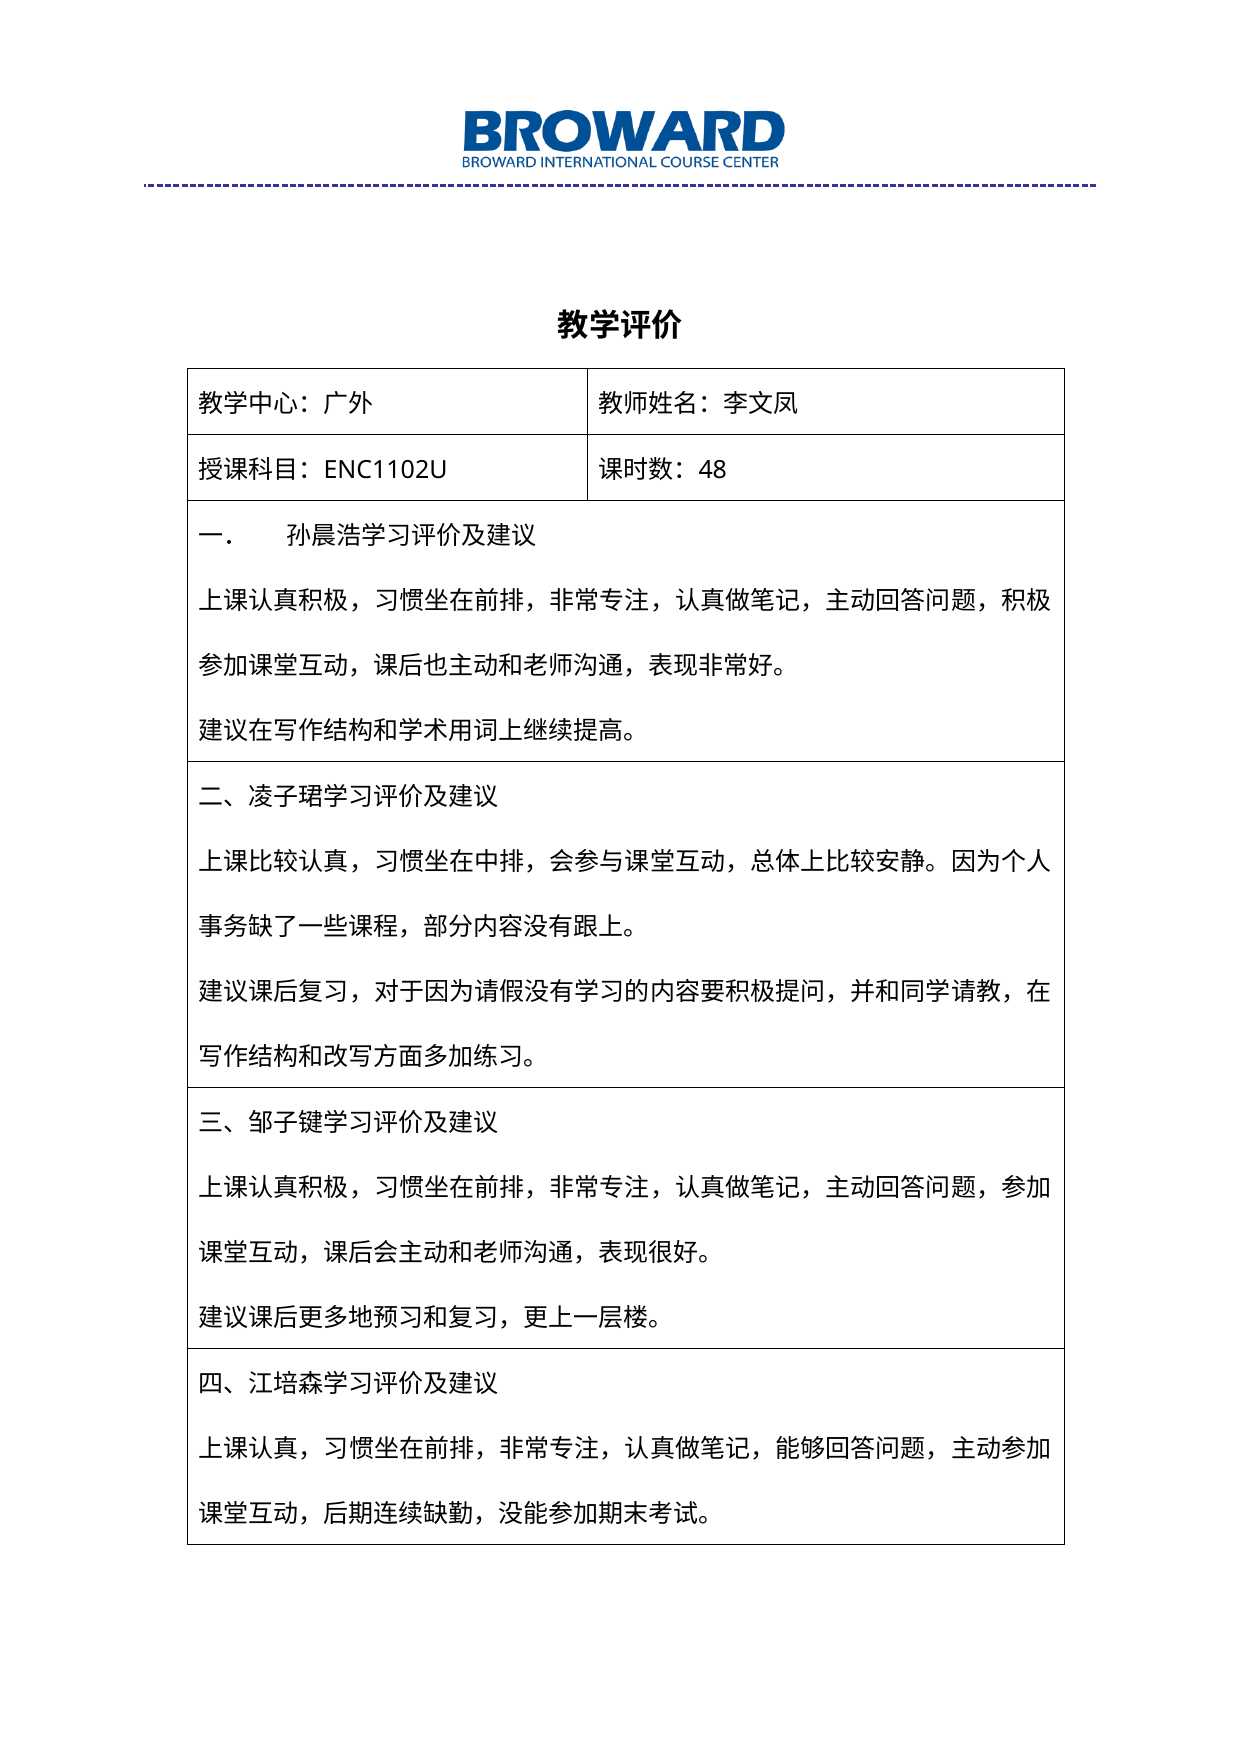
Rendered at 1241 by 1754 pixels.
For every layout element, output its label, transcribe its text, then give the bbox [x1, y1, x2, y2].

table_cell 江培森学习评价及建议 上课认真，习惯坐在前排，非常专注，认真做笔记，能够回答问题，主动参加课堂互动，后期连续缺勤，没能参加期末考试。 建议针对用词搭配方面多下功夫。 [188, 1349, 1064, 1544]
text 教学评价 [152, 291, 1088, 356]
table_cell 邹子键学习评价及建议 上课认真积极，习惯坐在前排，非常专注，认真做笔记，主动回答问题，参加课堂互动，课后会主动和老师沟通，表现很好。 建议课后更多地预习和复习，更上一层楼。 [188, 1088, 1064, 1348]
table_cell 课时数：48 [588, 435, 1064, 500]
picture [451, 97, 805, 178]
table_cell 授课科目：ENC1102U [188, 435, 587, 500]
table_cell 孙晨浩学习评价及建议 上课认真积极，习惯坐在前排，非常专注，认真做笔记，主动回答问题，积极参加课堂互动，课后也主动和老师沟通，表现非常好。 建议在写作结构和学术用词上继续提高。 [188, 501, 1064, 761]
table_cell 凌子珺学习评价及建议 上课比较认真，习惯坐在中排，会参与课堂互动，总体上比较安静。因为个人事务缺了一些课程，部分内容没有跟上。 建议课后复习，对于因为请假没有学习的内容要积极提问，并和同学请教，在写作结构和改写方面多加练习。 [188, 762, 1064, 1087]
table_header 教学中心：广外 [188, 369, 587, 434]
table_header 教师姓名：李文凤 [588, 369, 1064, 434]
